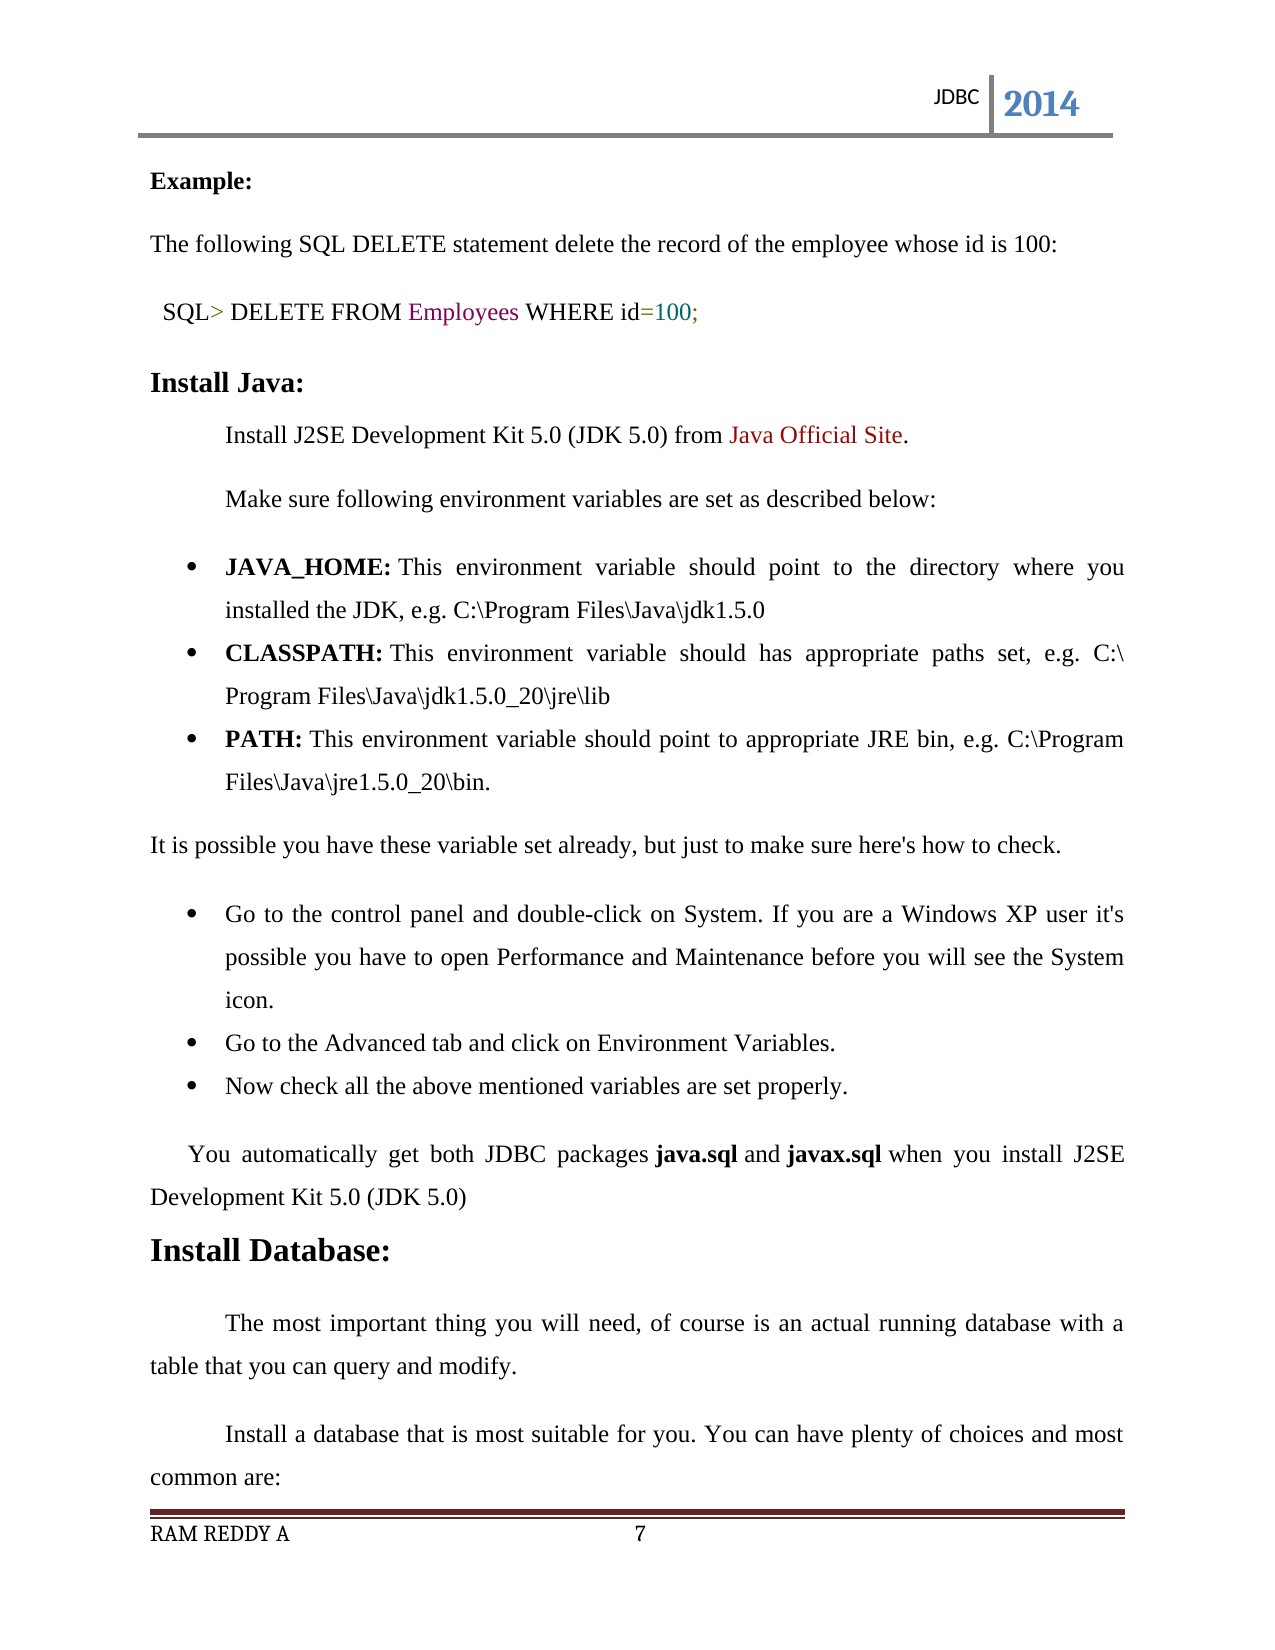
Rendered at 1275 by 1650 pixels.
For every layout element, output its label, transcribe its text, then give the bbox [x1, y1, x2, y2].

list PATH: This environment variable should point to appropriate JRE bin, e.g. C:\Program Files\Java\jre1.5.0_20\bin. [187, 724, 1125, 796]
text Example: [150, 166, 1120, 194]
list CLASSPATH: This environment variable should has appropriate paths set, e.g. C:\Program Files\Java\jdk1.5.0_20\jre\lib [187, 638, 1125, 710]
list JAVA_HOME: This environment variable should point to the directory where you installed the JDK, e.g. C:\Program Files\Java\jdk1.5.0 [187, 552, 1125, 624]
text It is possible you have these variable set already, but just to make sure here's how to check. [150, 831, 1125, 859]
text Make sure following environment variables are set as described below: [150, 484, 1125, 512]
text Install a database that is most suitable for you. You can have plenty of choices and most common are: [150, 1419, 1125, 1491]
list Go to the control panel and double-click on System. If you are a Windows XP user it's possible you have to open Performance and Maintenance before you will see the System icon. [187, 899, 1125, 1014]
text Install J2SE Development Kit 5.0 (JDK 5.0) from Java Official Site. [150, 421, 1125, 449]
subtitle Install Java: [150, 365, 1120, 399]
list Go to the Advanced tab and click on Environment Variables. [187, 1028, 1125, 1057]
text SQL> DELETE FROM Employees WHERE id=100; [150, 297, 1125, 326]
text The following SQL DELETE statement delete the record of the employee whose id is 100: [150, 229, 1125, 258]
list Now check all the above mentioned variables are set properly. [187, 1071, 1125, 1100]
text The most important thing you will need, of course is an actual running database with a table that you can query and modify. [150, 1308, 1125, 1380]
text You automatically get both JDBC packages java.sql and javax.sql when you install J2SE Development Kit 5.0 (JDK 5.0) [150, 1139, 1125, 1211]
subtitle Install Database: [150, 1231, 1120, 1269]
